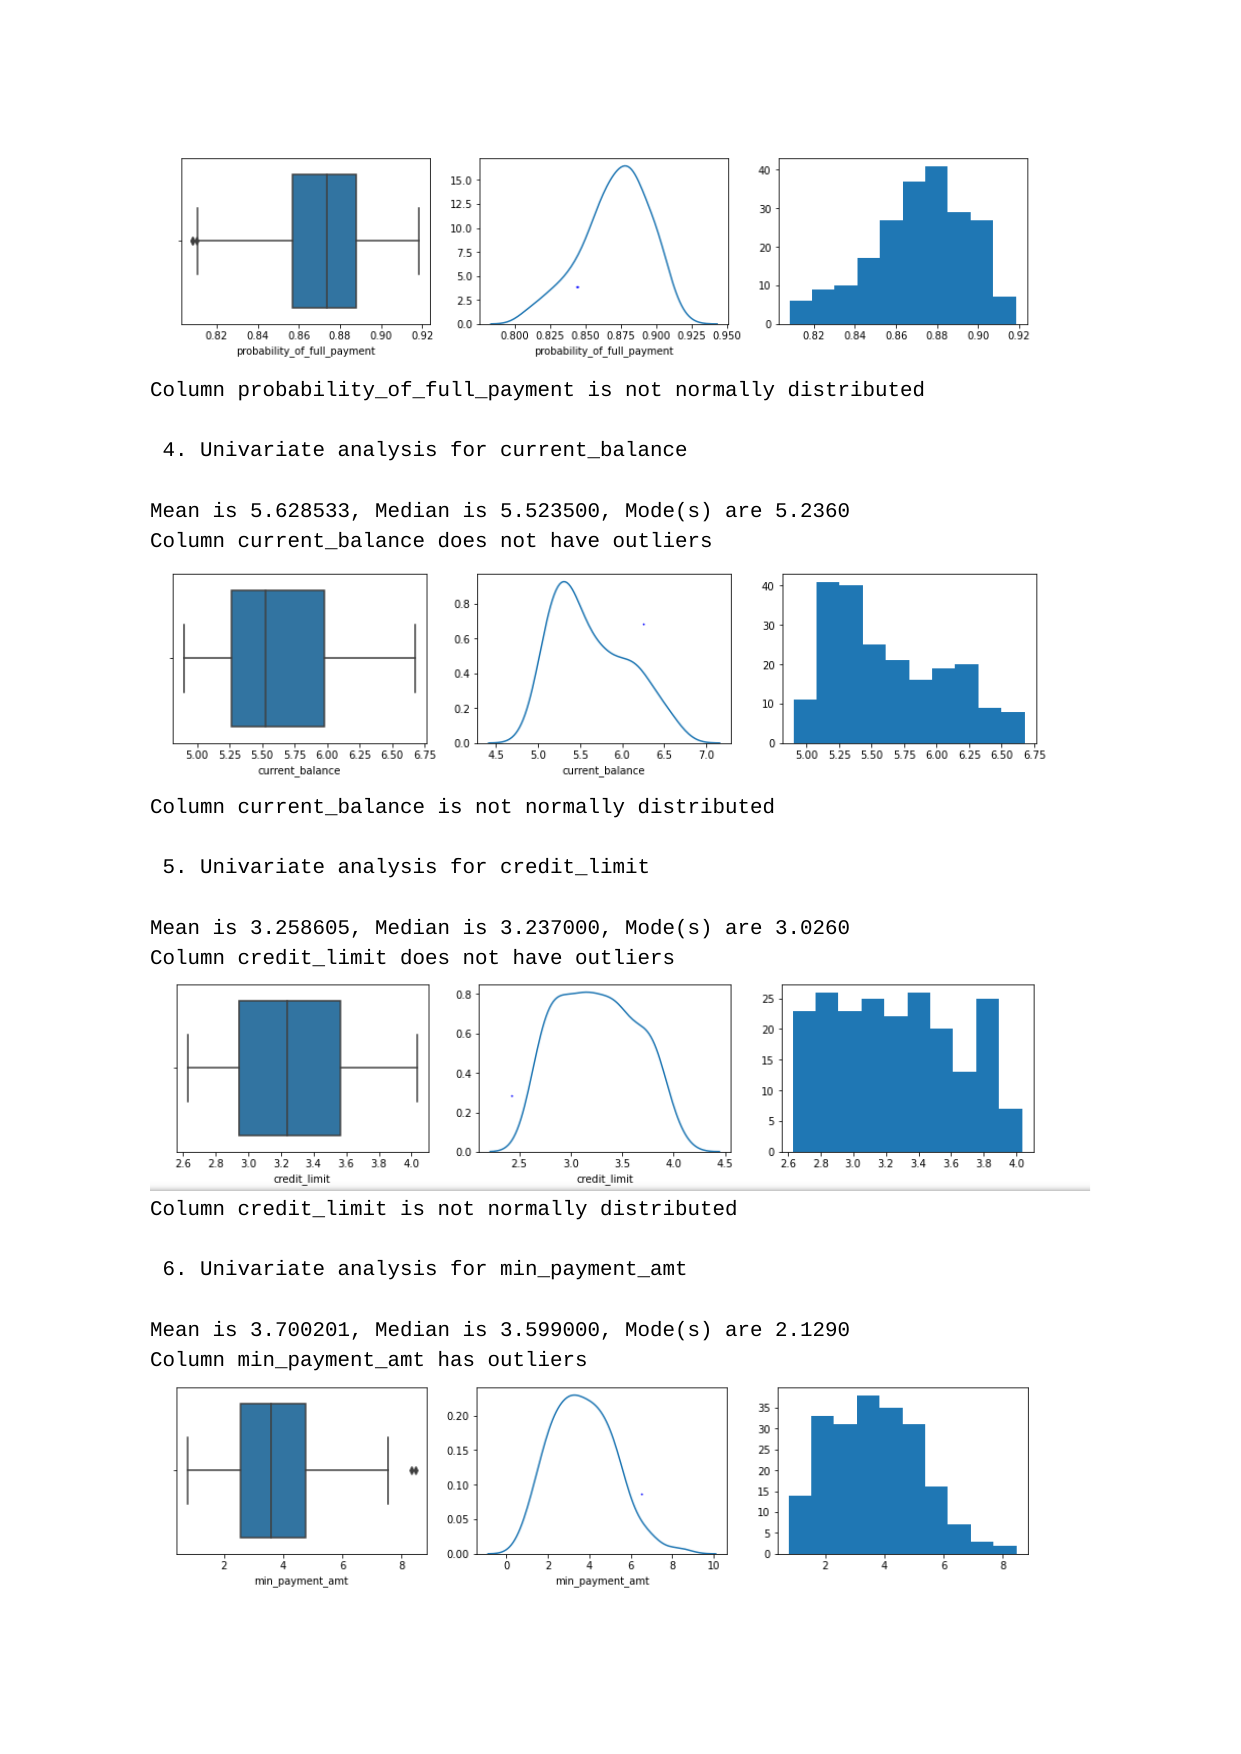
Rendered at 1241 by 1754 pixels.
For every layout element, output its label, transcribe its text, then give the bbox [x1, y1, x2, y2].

text Column credit_limit does not have outliers [150, 941, 1090, 971]
text Column min_payment_amt has outliers [150, 1343, 1090, 1372]
text Column current_balance does not have outliers [150, 524, 1090, 554]
text 5. Univariate analysis for credit_limit [150, 850, 1090, 880]
picture [150, 554, 1091, 790]
text Column probability_of_full_payment is not normally distributed [150, 373, 1090, 402]
text Column credit_limit is not normally distributed [150, 1191, 1090, 1221]
picture [150, 971, 1091, 1191]
picture [150, 1372, 1091, 1600]
picture [150, 150, 1091, 373]
text 4. Univariate analysis for current_balance [150, 433, 1090, 463]
text Mean is 5.628533, Median is 5.523500, Mode(s) are 5.2360 [150, 493, 1090, 524]
text 6. Univariate analysis for min_payment_amt [150, 1252, 1090, 1282]
text Mean is 3.700201, Median is 3.599000, Mode(s) are 2.1290 [150, 1312, 1090, 1343]
text Mean is 3.258605, Median is 3.237000, Mode(s) are 3.0260 [150, 910, 1090, 941]
text Column current_balance is not normally distributed [150, 790, 1090, 819]
